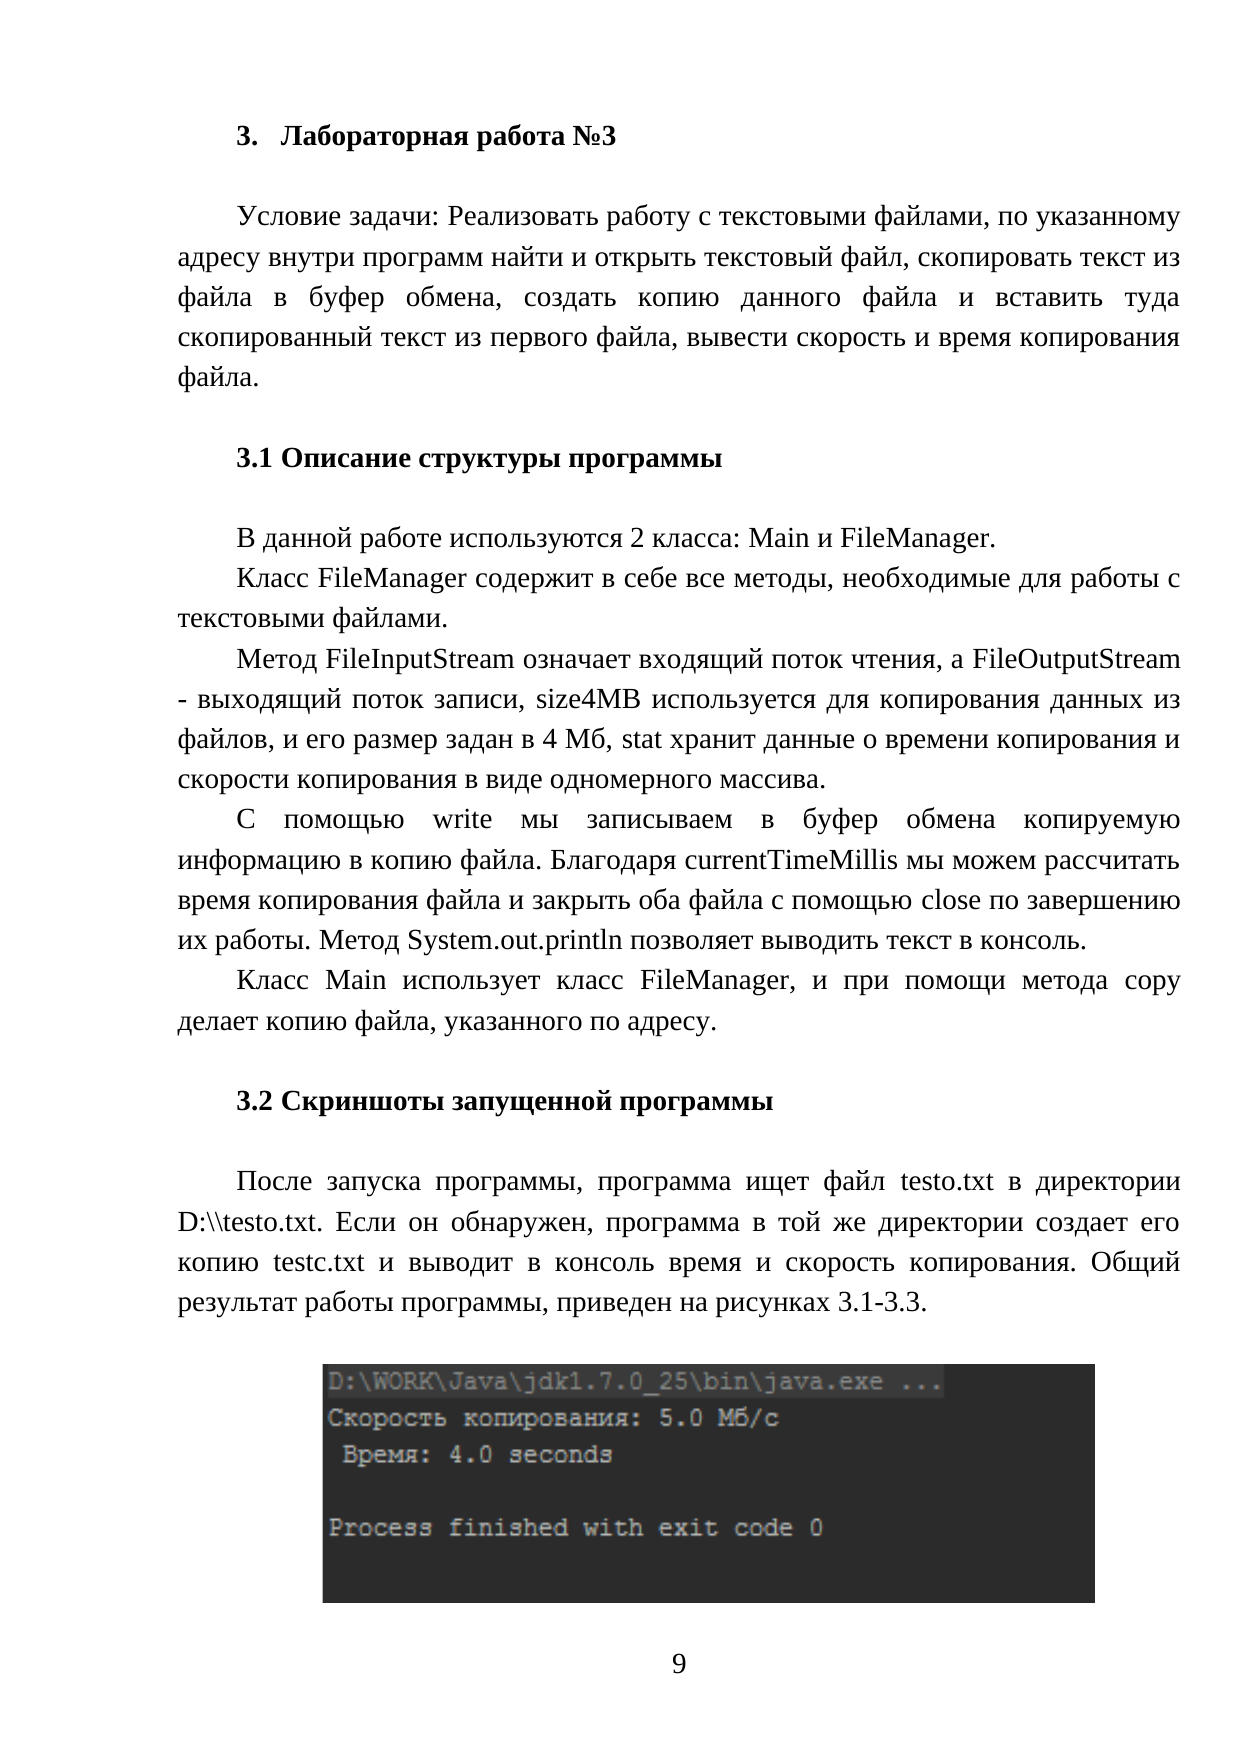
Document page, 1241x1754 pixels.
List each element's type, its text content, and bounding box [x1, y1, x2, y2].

list Описание структуры программы [177, 440, 1181, 473]
list Условие задачи: Реализовать работу с текстовыми файлами, по указанному адресу внутри программ найти и открыть текстовый файл, скопировать текст из файла в буфер обмена, создать копию данного файла и вставить туда скопированный текст из первого файла, вывести скорость и время копирования файла. [177, 198, 1181, 393]
text С помощью write мы записываем в буфер обмена копируемую информацию в копию файла. Благодаря currentTimeMillis мы можем рассчитать время копирования файла и закрыть оба файла с помощью close по завершению их работы. Метод System.out.println позволяет выводить текст в консоль. [177, 916, 1181, 956]
text Класс Main использует класс FileManager, и при помощи метода copy делает копию файла, указанного по адресу. [177, 962, 1181, 1036]
text С помощью write мы записываем в буфер обмена копируемую информацию в копию файла. Благодаря currentTimeMillis мы можем рассчитать время копирования файла и закрыть оба файла с помощью close по завершению их работы. Метод System.out.println позволяет выводить текст в консоль. [177, 802, 1181, 842]
list Скриншоты запущенной программы [177, 1083, 1181, 1117]
text После запуска программы, программа ищет файл testo.txt в директории D:\\testo.txt. Если он обнаружен, программа в той же директории создает его копию testc.txt и выводит в консоль время и скорость копирования. Общий результат работы программы, приведен на рисунках 3.1-3.3. [177, 1163, 1181, 1318]
list Лабораторная работа №3 [177, 118, 1181, 152]
picture [322, 1364, 1095, 1603]
text Класс FileManager содержит в себе все методы, необходимые для работы с текстовыми файлами. [177, 560, 1181, 634]
text В данной работе используются 2 класса: Main и FileManager. [177, 520, 1181, 554]
text Метод FileInputStream означает входящий поток чтения, а FileOutputStream - выходящий поток записи, size4MB используется для копирования данных из файлов, и его размер задан в 4 Мб, stat хранит данные о времени копирования и скорости копирования в виде одномерного массива. [177, 641, 1181, 795]
